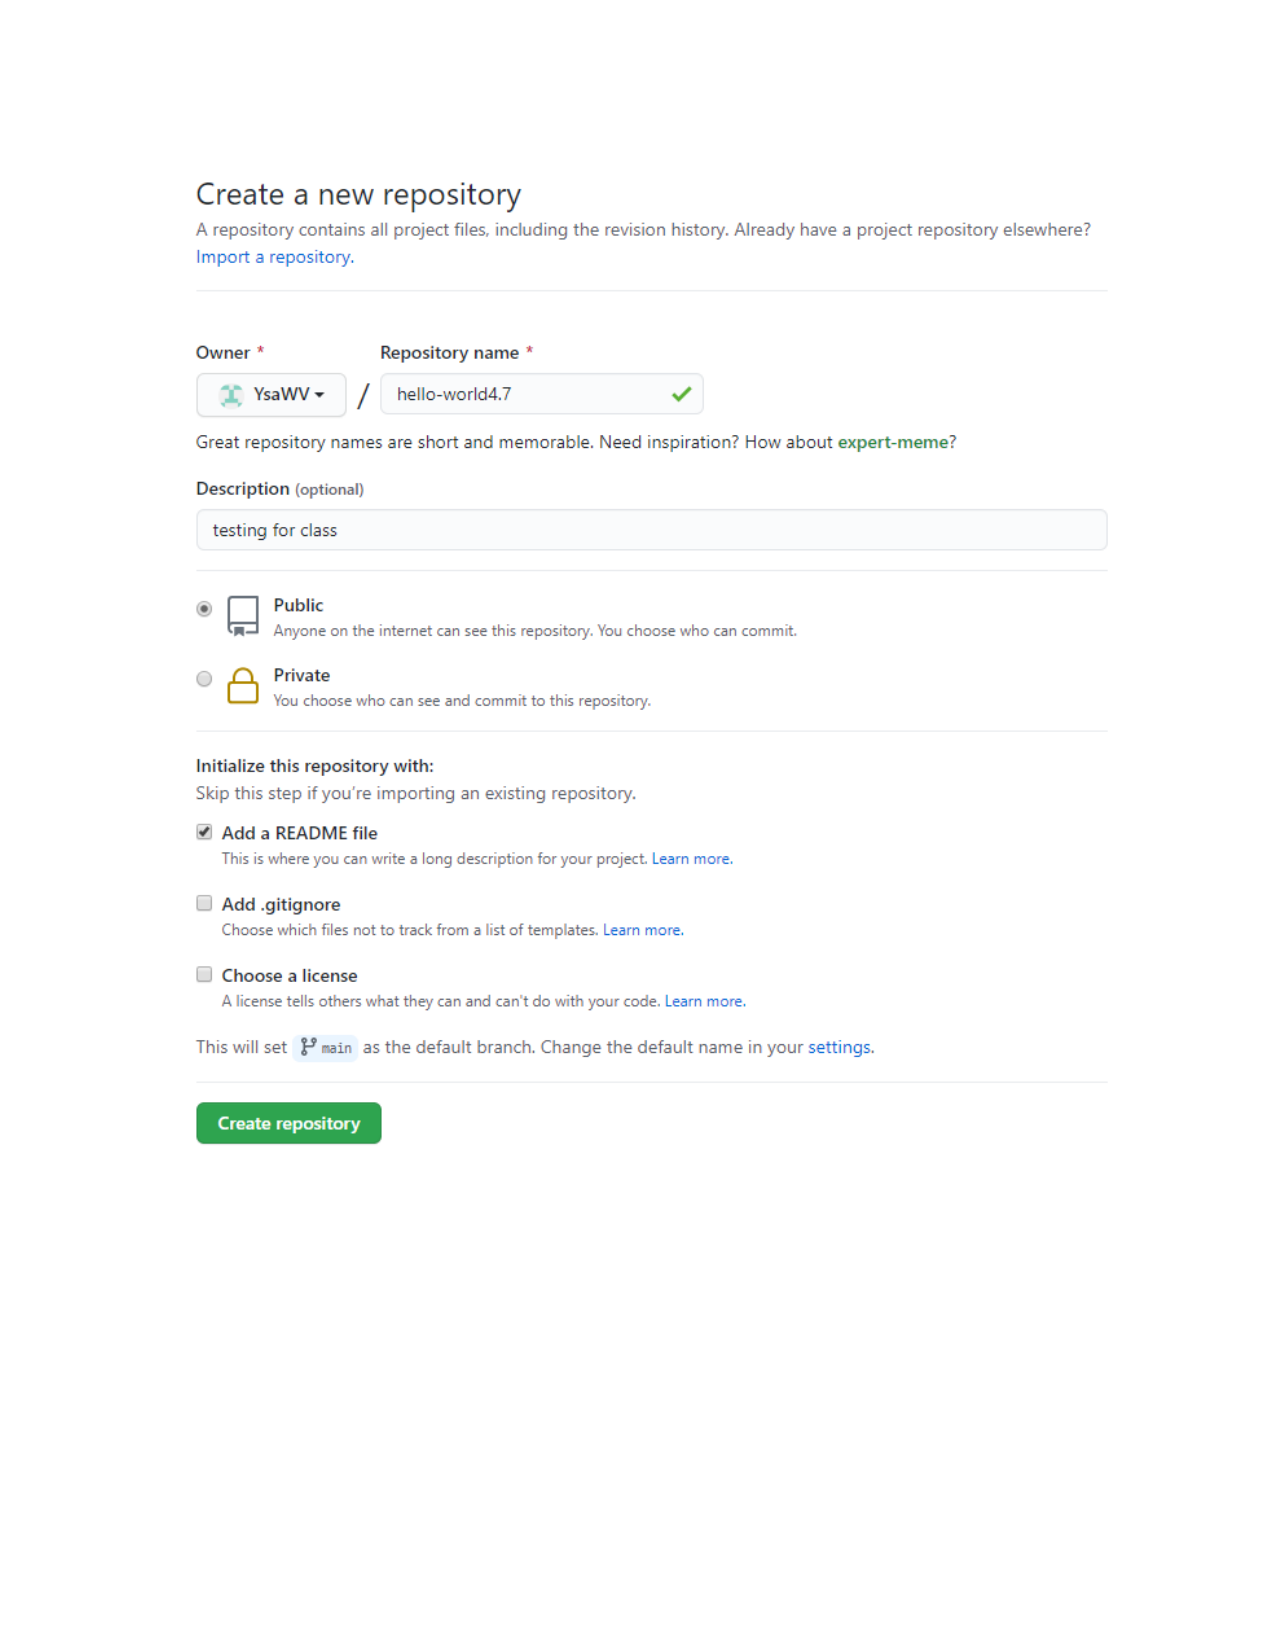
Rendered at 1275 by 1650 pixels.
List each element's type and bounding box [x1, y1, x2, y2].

picture [150, 150, 1125, 1175]
